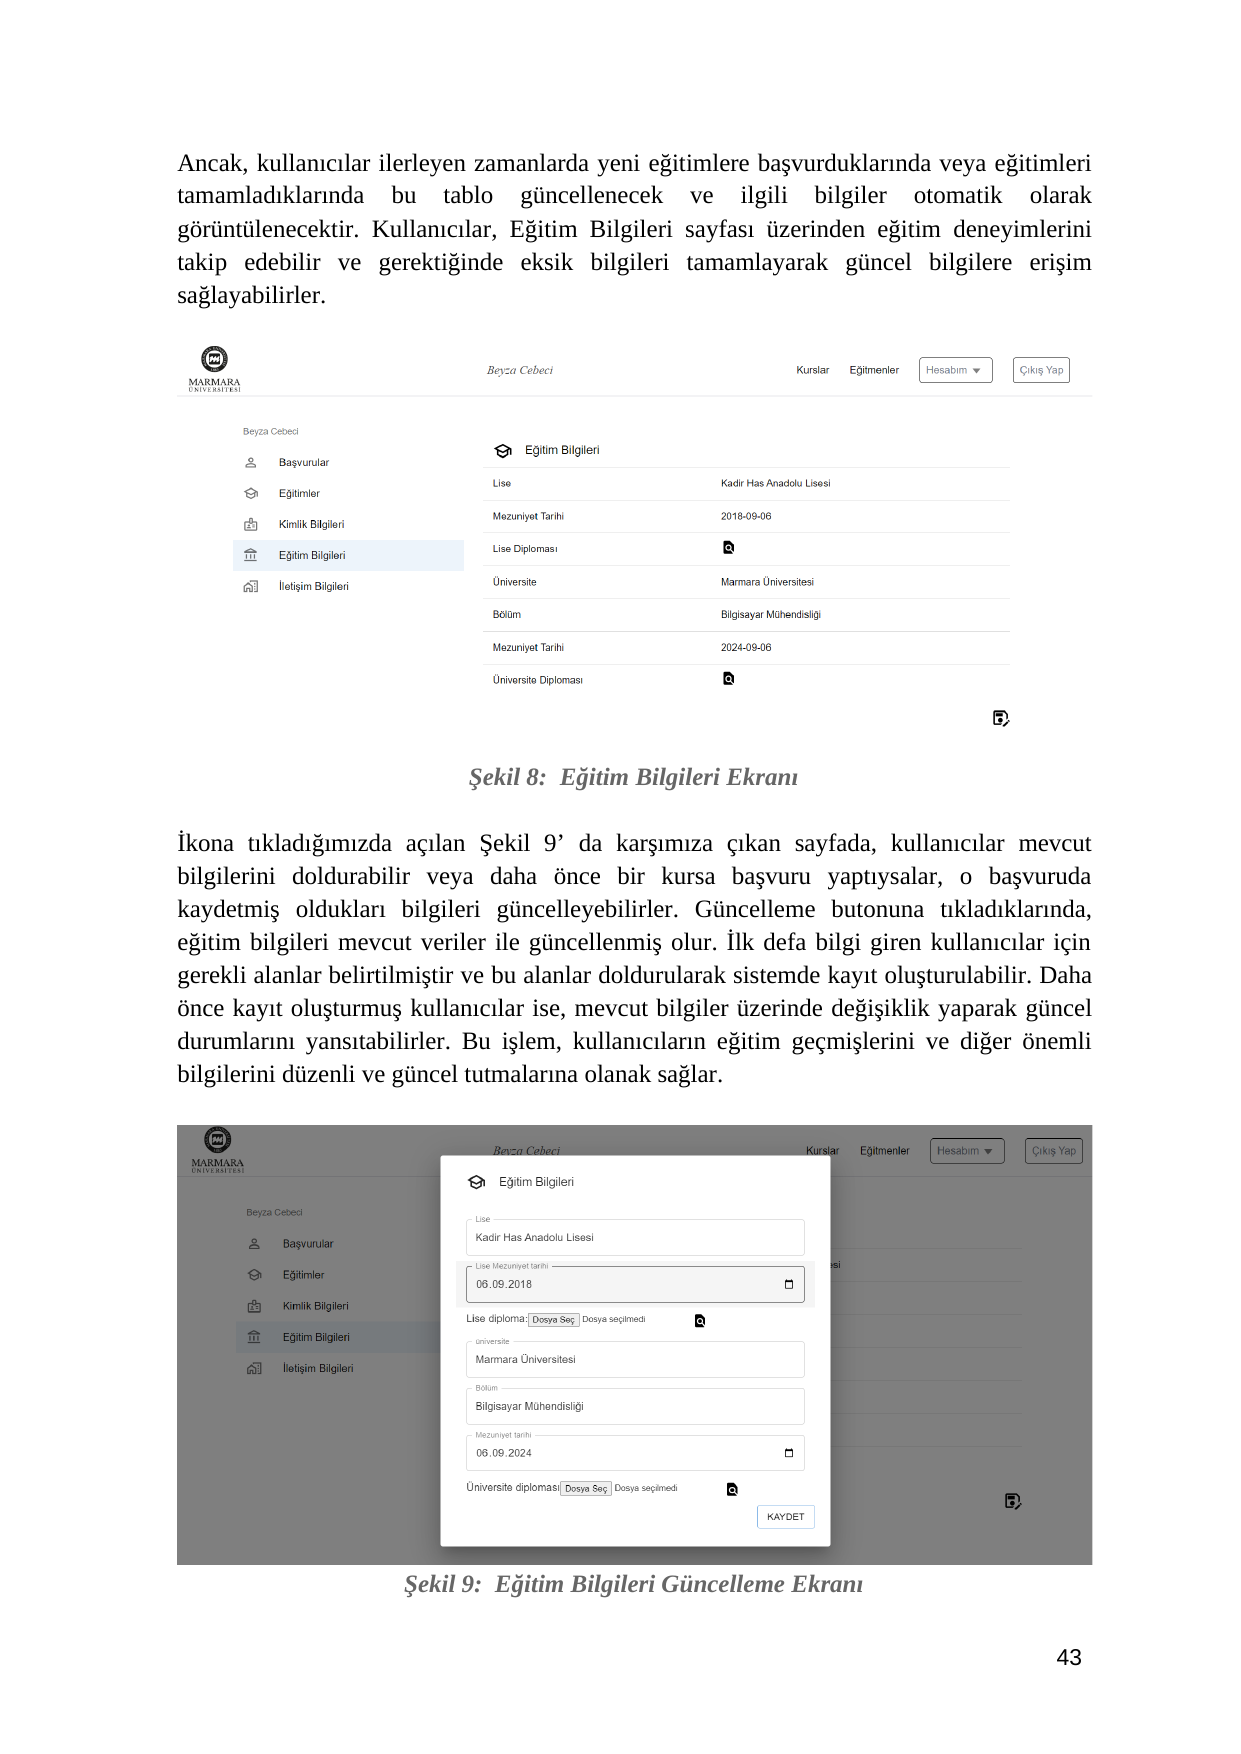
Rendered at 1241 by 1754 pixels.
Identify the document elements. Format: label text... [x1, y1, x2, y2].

text İkona tıkladığımızda açılan Şekil 9’ da karşımıza çıkan sayfada, kullanıcılar mevcut bilgilerini doldurabilir veya daha önce bir kursa başvuru yaptıysalar, o başvuruda kaydetmiş oldukları bilgileri güncelleyebilirler. Güncelleme butonuna tıkladıklarında, eğitim bilgileri mevcut veriler ile güncellenmiş olur. İlk defa bilgi giren kullanıcılar için gerekli alanlar belirtilmiştir ve bu alanlar doldurularak sistemde kayıt oluşturulabilir. Daha önce kayıt oluşturmuş kullanıcılar ise, mevcut bilgiler üzerinde değişiklik yaparak güncel durumlarını yansıtabilirler. Bu işlem, kullanıcıların eğitim geçmişlerini ve diğer önemli bilgilerini düzenli ve güncel tutmalarına olanak sağlar. [177, 828, 1093, 1088]
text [177, 148, 1093, 308]
picture [177, 345, 1093, 759]
text Şekil 9: Eğitim Bilgileri Güncelleme Ekranı [177, 1569, 1093, 1597]
picture [177, 1125, 1093, 1565]
text Şekil 8: Eğitim Bilgileri Ekranı [177, 762, 1093, 791]
